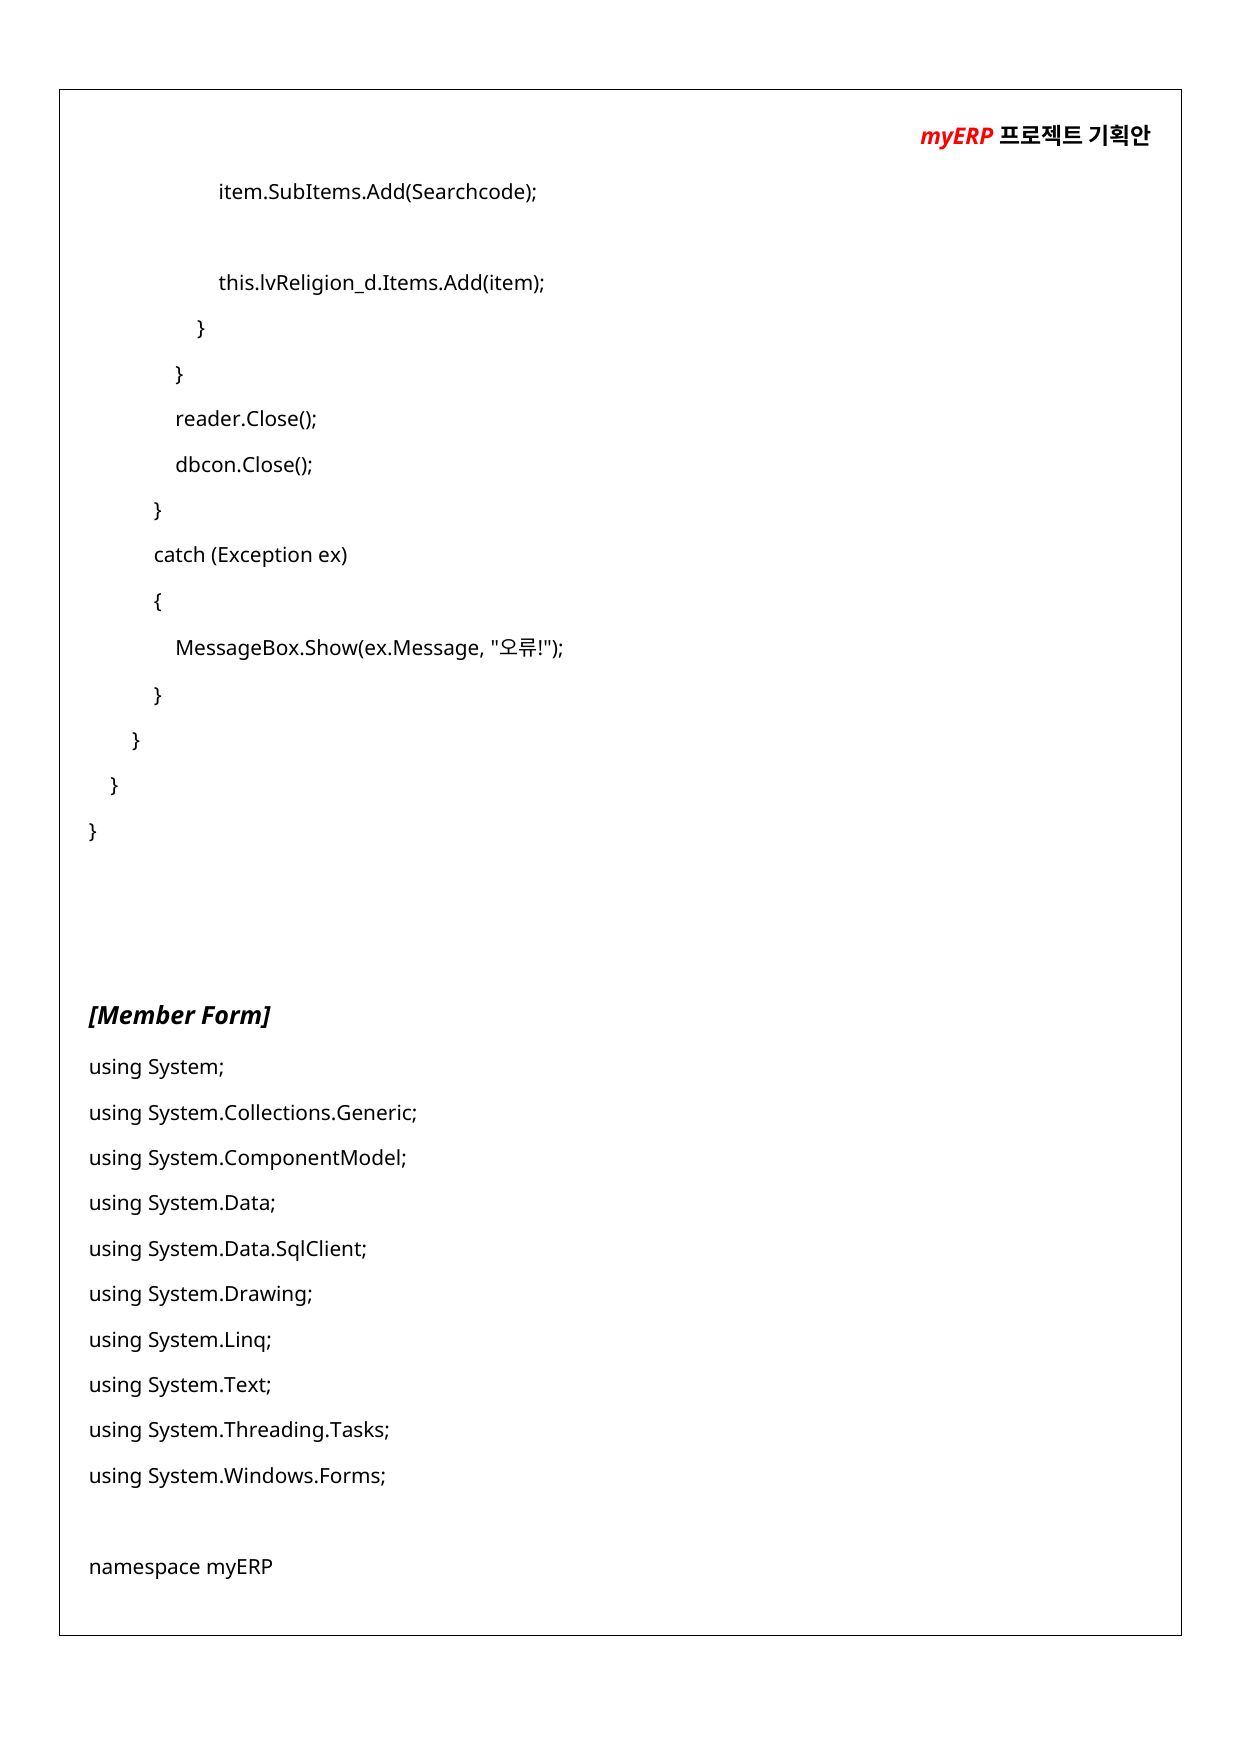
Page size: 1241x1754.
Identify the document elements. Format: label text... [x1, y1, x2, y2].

text using System.Drawing; [88, 1279, 1152, 1308]
text catch (Exception ex) [88, 541, 1152, 569]
text { [88, 586, 1152, 614]
text } [88, 816, 1152, 844]
text using System; [88, 1052, 1152, 1081]
text } [88, 359, 1152, 387]
text } [88, 680, 1152, 708]
text } [88, 725, 1152, 754]
text using System.Data.SqlClient; [88, 1234, 1152, 1262]
text using System.Linq; [88, 1325, 1152, 1353]
text using System.Collections.Generic; [88, 1098, 1152, 1126]
text using System.Data; [88, 1188, 1152, 1217]
text using System.Threading.Tasks; [88, 1416, 1152, 1444]
text using System.Text; [88, 1370, 1152, 1398]
text reader.Close(); [88, 404, 1152, 433]
text using System.ComponentModel; [88, 1143, 1152, 1171]
text [Member Form] [88, 998, 1152, 1032]
text using System.Windows.Forms; [88, 1461, 1152, 1489]
text this.lvReligion_d.Items.Add(item); [88, 268, 1152, 296]
text namespace myERP [88, 1552, 1152, 1580]
text dbcon.Close(); [88, 450, 1152, 478]
text } [88, 313, 1152, 342]
text MessageBox.Show(ex.Message, "오류!"); [88, 631, 1152, 662]
text } [88, 495, 1152, 523]
text } [88, 771, 1152, 799]
text item.SubItems.Add(Searchcode); [88, 177, 1152, 206]
